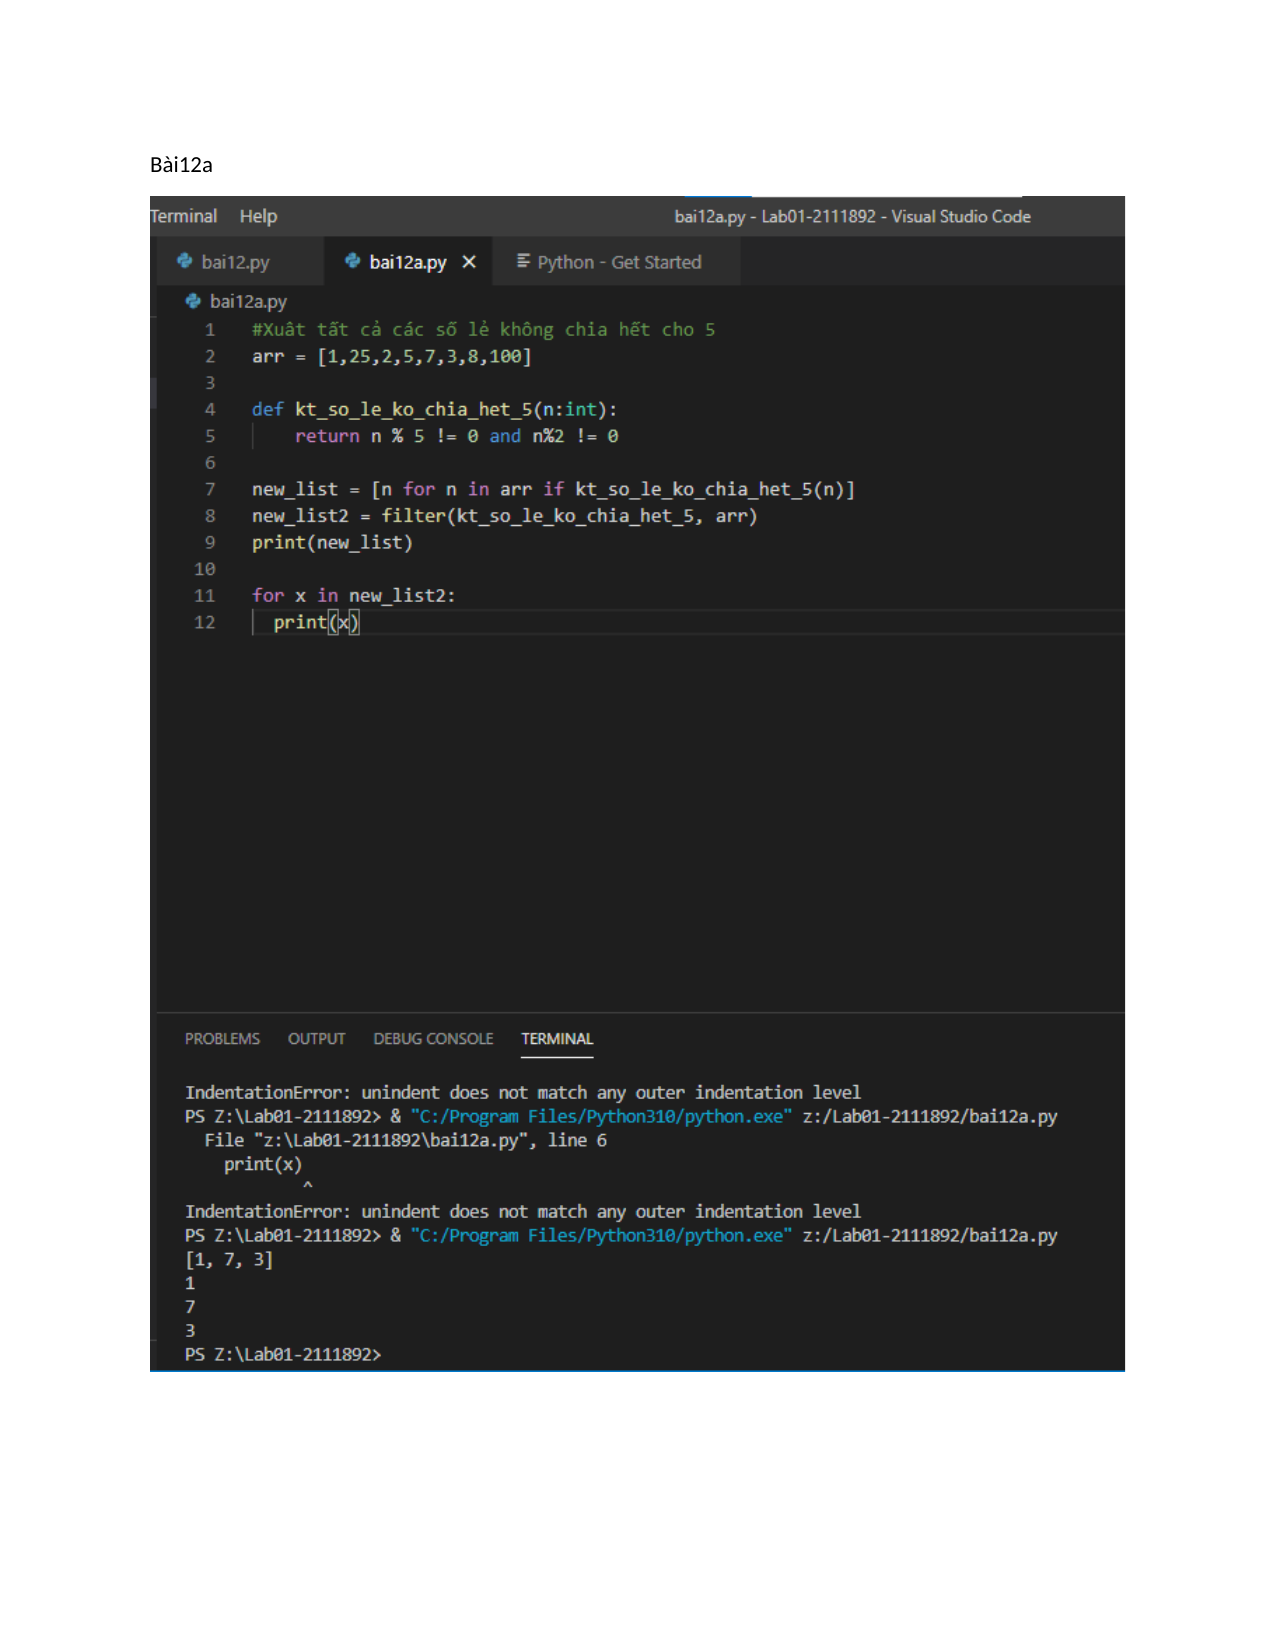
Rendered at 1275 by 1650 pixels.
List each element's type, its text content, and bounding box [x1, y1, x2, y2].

picture [150, 196, 1125, 1372]
text Bài12a [150, 150, 1125, 178]
